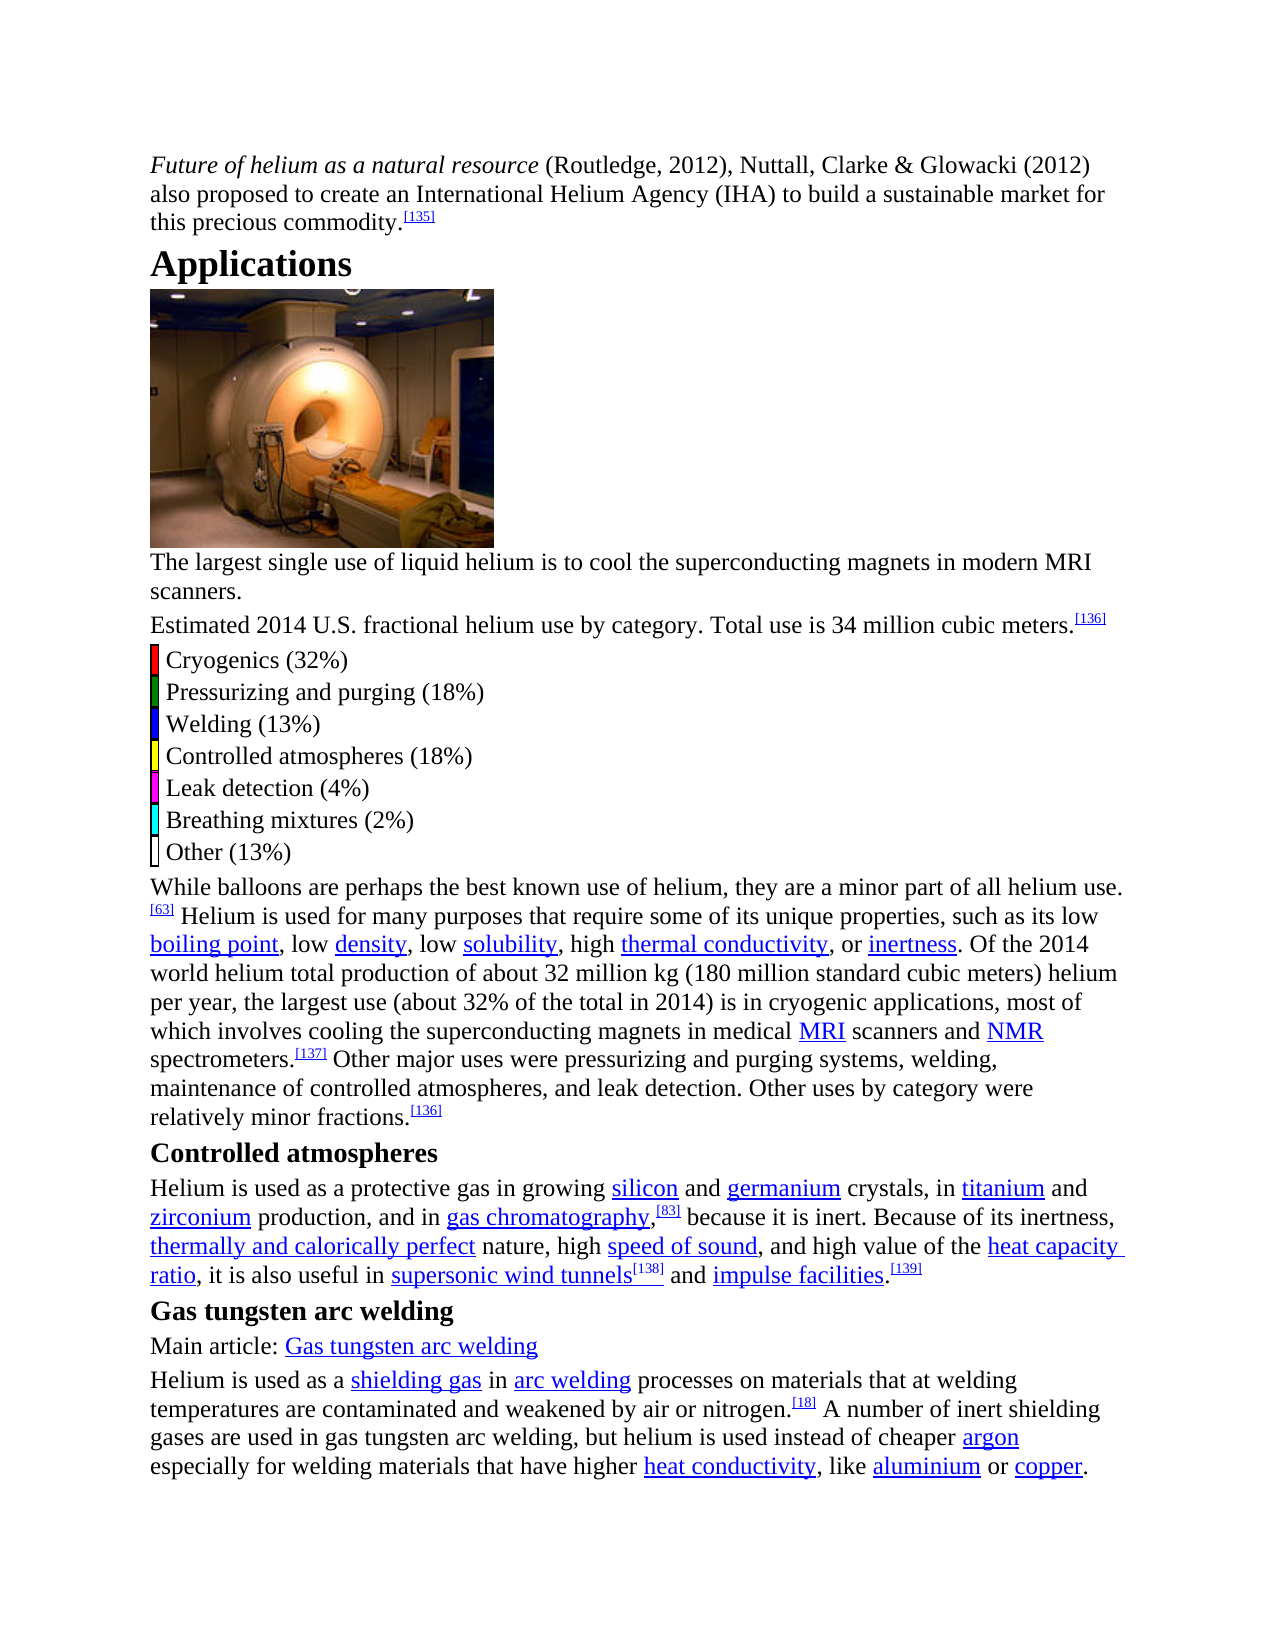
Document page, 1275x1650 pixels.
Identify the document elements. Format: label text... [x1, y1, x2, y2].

text Other (13%) [159, 835, 1125, 867]
text Cryogenics (32%) [159, 644, 1125, 676]
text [150, 150, 1125, 236]
text Breathing mixtures (2%) [159, 803, 1125, 835]
text Controlled atmospheres (18%) [159, 739, 1125, 771]
text Applications [150, 241, 1125, 284]
text Controlled atmospheres [150, 1136, 1125, 1168]
text Helium is used as a shielding gas in arc welding processes on materials that at welding temperatures are contaminated and weakened by air or nitrogen.[18] A number of inert shielding gases are used in gas tungsten arc welding, but helium is used instead of cheaper argon especially for welding materials that have higher heat conductivity, like aluminium or copper. [150, 1365, 1125, 1480]
text While balloons are perhaps the best known use of helium, they are a minor part of all helium use.[63] Helium is used for many purposes that require some of its unique properties, such as its low boiling point, low density, low solubility, high thermal conductivity, or inertness. Of the 2014 world helium total production of about 32 million kg (180 million standard cubic meters) helium per year, the largest use (about 32% of the total in 2014) is in cryogenic applications, most of which involves cooling the superconducting magnets in medical MRI scanners and NMR spectrometers.[137] Other major uses were pressurizing and purging systems, welding, maintenance of controlled atmospheres, and leak detection. Other uses by category were relatively minor fractions.[136] [150, 872, 1125, 1131]
text Leak detection (4%) [159, 771, 1125, 803]
text Main article: Gas tungsten arc welding [150, 1331, 1125, 1360]
text Gas tungsten arc welding [150, 1293, 1125, 1326]
text Helium is used as a protective gas in growing silicon and germanium crystals, in titanium and zirconium production, and in gas chromatography,[83] because it is inert. Because of its inertness, thermally and calorically perfect nature, high speed of sound, and high value of the heat capacity ratio, it is also useful in supersonic wind tunnels[138] and impulse facilities.[139] [150, 1173, 1125, 1288]
picture [150, 289, 494, 548]
text The largest single use of liquid helium is to cool the superconducting magnets in modern MRI scanners. [150, 547, 1125, 605]
text Pressurizing and purging (18%) [159, 676, 1125, 708]
text Welding (13%) [159, 708, 1125, 739]
text Estimated 2014 U.S. fractional helium use by category. Total use is 34 million cubic meters.[136] [150, 610, 1125, 639]
